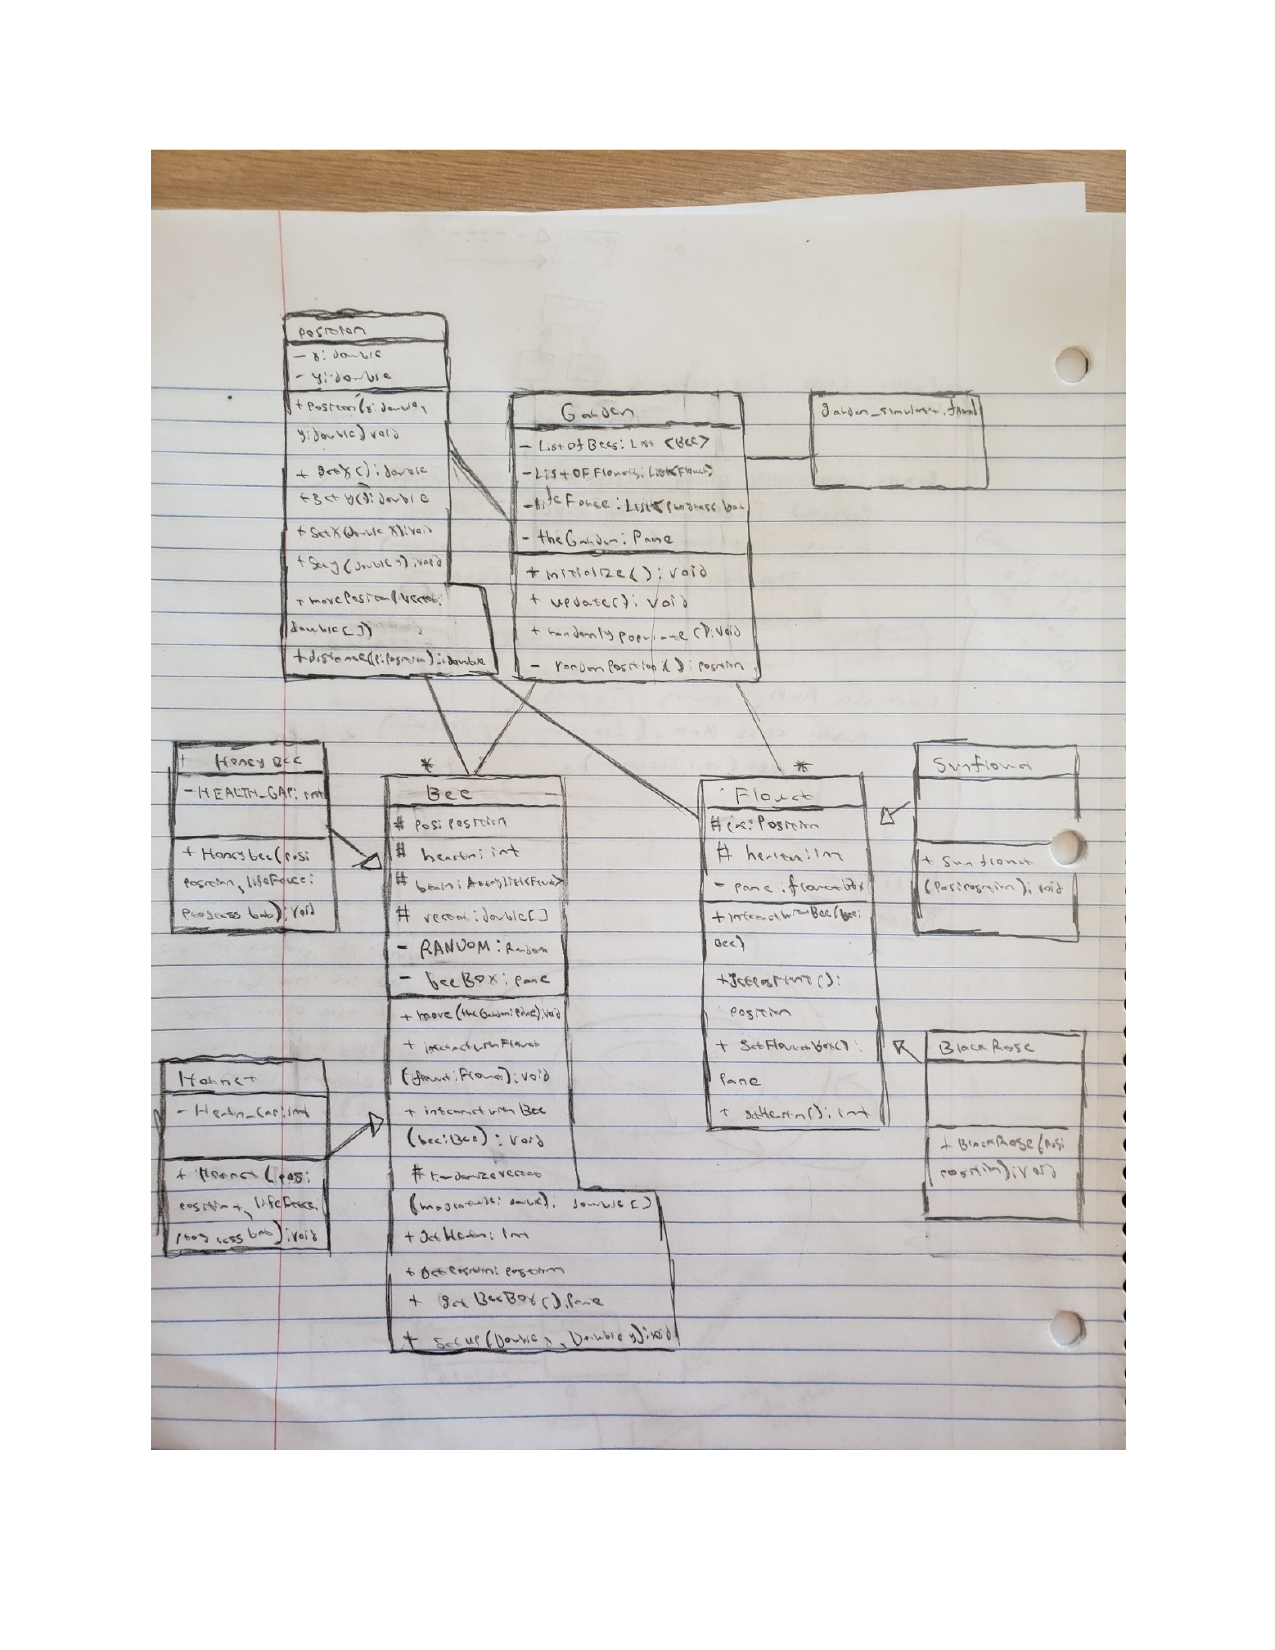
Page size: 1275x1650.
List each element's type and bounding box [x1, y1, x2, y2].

picture [152, 151, 1126, 1448]
